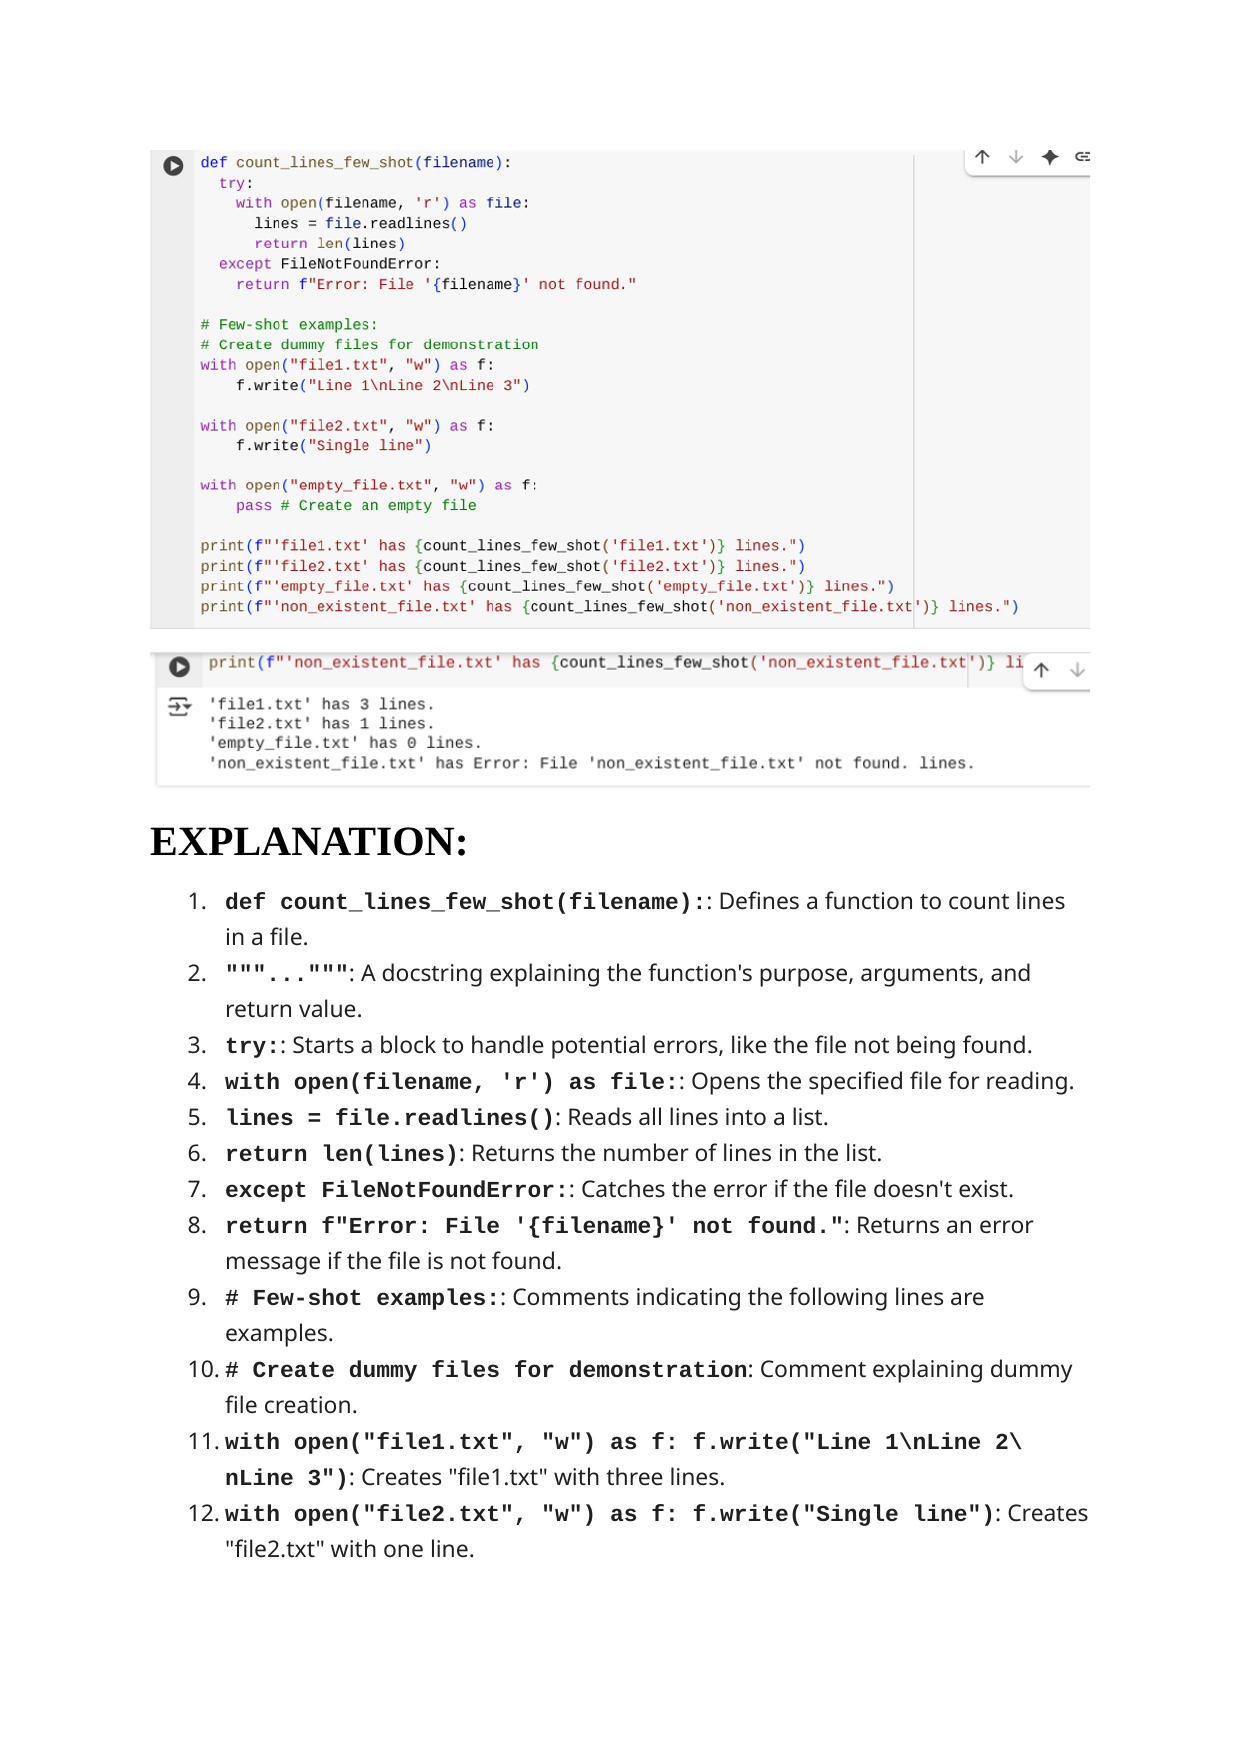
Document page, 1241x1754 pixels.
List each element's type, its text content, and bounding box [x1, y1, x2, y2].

picture [150, 650, 1091, 798]
picture [150, 150, 1091, 632]
list # Few-shot examples:: Comments indicating the following lines are examples. [187, 1281, 1090, 1348]
list def count_lines_few_shot(filename):: Defines a function to count lines in a file. [187, 885, 1090, 952]
list try:: Starts a block to handle potential errors, like the file not being found. [187, 1029, 1090, 1060]
list with open("file2.txt", "w") as f: f.write("Single line"): Creates "file2.txt" with one line. [187, 1497, 1090, 1564]
list # Create dummy files for demonstration: Comment explaining dummy file creation. [187, 1353, 1090, 1421]
list except FileNotFoundError:: Catches the error if the file doesn't exist. [187, 1173, 1090, 1204]
text EXPLANATION: [150, 817, 1090, 865]
list """...""": A docstring explaining the function's purpose, arguments, and return value. [187, 957, 1090, 1024]
list with open("file1.txt", "w") as f: f.write("Line 1\nLine 2\nLine 3"): Creates "file1.txt" with three lines. [187, 1425, 1090, 1493]
list lines = file.readlines(): Reads all lines into a list. [187, 1101, 1090, 1132]
list with open(filename, 'r') as file:: Opens the specified file for reading. [187, 1065, 1090, 1096]
list return len(lines): Returns the number of lines in the list. [187, 1137, 1090, 1168]
list return f"Error: File '{filename}' not found.": Returns an error message if the file is not found. [187, 1209, 1090, 1277]
